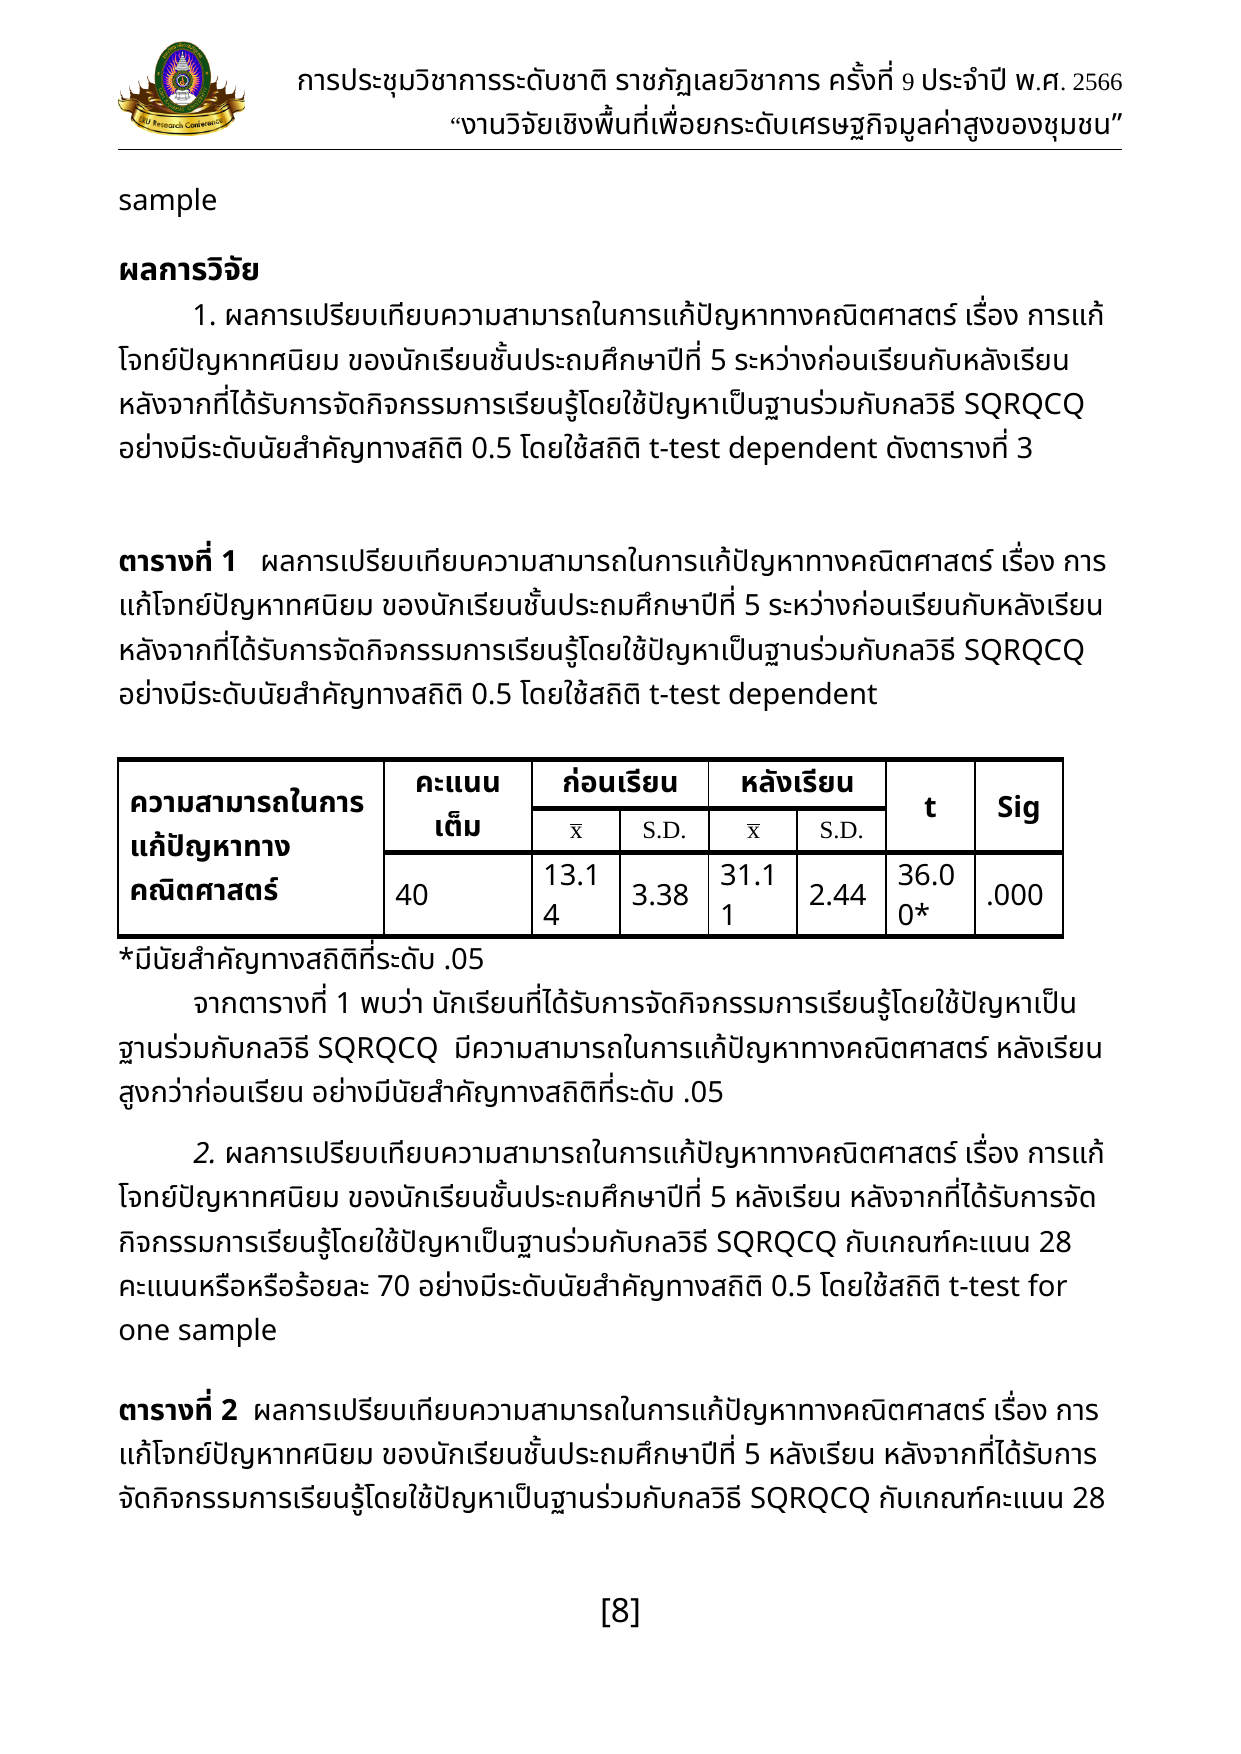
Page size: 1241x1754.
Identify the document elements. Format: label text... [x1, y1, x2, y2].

table_header ความสามารถในการแก้ปัญหาทางคณิตศาสตร์ [119, 762, 383, 934]
table_header ก่อนเรียน [533, 762, 708, 806]
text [118, 179, 1122, 247]
text ผลการวิจัย 1. ผลการเปรียบเทียบความสามารถในการแก้ปัญหาทางคณิตศาสตร์ เรื่อง การแก้โจทย์ปัญหาทศนิยม ของนักเรียนชั้นประถมศึกษาปีที่ 5 ระหว่างก่อนเรียนกับหลังเรียน หลังจากที่ได้รับการจัดกิจกรรมการเรียนรู้โดยใช้ปัญหาเป็นฐานร่วมกับกลวิธี SQRQCQ อย่างมีระดับนัยสำคัญทางสถิติ 0.5 โดยใช้สถิติ t-test dependent ดังตารางที่ 3 [118, 247, 1122, 501]
text 2. ผลการเปรียบเทียบความสามารถในการแก้ปัญหาทางคณิตศาสตร์ เรื่อง การแก้โจทย์ปัญหาทศนิยม ของนักเรียนชั้นประถมศึกษาปีที่ 5 หลังเรียน หลังจากที่ได้รับการจัดกิจกรรมการเรียนรู้โดยใช้ปัญหาเป็นฐานร่วมกับกลวิธี SQRQCQ กับเกณฑ์คะแนน 28 คะแนนหรือหรือร้อยละ 70 อย่างมีระดับนัยสำคัญทางสถิติ 0.5 โดยใช้สถิติ t-test for one sample [118, 1132, 1122, 1349]
table_cell 2.44 [798, 855, 885, 934]
table_cell [533, 811, 619, 850]
table_cell [621, 811, 708, 850]
table_cell 3.38 [621, 855, 708, 934]
table_cell .000 [976, 855, 1062, 934]
table_header คะแนนเต็ม [385, 762, 531, 850]
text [118, 1389, 1122, 1522]
table_header Sig [976, 762, 1062, 850]
text จากตารางที่ 1 พบว่า นักเรียนที่ได้รับการจัดกิจกรรมการเรียนรู้โดยใช้ปัญหาเป็นฐานร่วมกับกลวิธี SQRQCQ มีความสามารถในการแก้ปัญหาทางคณิตศาสตร์ หลังเรียนสูงกว่าก่อนเรียน อย่างมีนัยสำคัญทางสถิติที่ระดับ .05 [118, 983, 1122, 1116]
table_cell 40 [385, 855, 531, 934]
table_cell [798, 811, 885, 850]
table_cell 13.14 [533, 855, 619, 934]
picture [116, 40, 245, 134]
table_header t [887, 762, 974, 850]
table_cell 36.00* [887, 855, 974, 934]
table_cell [710, 811, 796, 850]
table_header หลังเรียน [709, 762, 885, 806]
text *มีนัยสำคัญทางสถิติที่ระดับ .05 [118, 938, 1122, 983]
text ตารางที่ 1 ผลการเปรียบเทียบความสามารถในการแก้ปัญหาทางคณิตศาสตร์ เรื่อง การแก้โจทย์ปัญหาทศนิยม ของนักเรียนชั้นประถมศึกษาปีที่ 5 ระหว่างก่อนเรียนกับหลังเรียน หลังจากที่ได้รับการจัดกิจกรรมการเรียนรู้โดยใช้ปัญหาเป็นฐานร่วมกับกลวิธี SQRQCQ อย่างมีระดับนัยสำคัญทางสถิติ 0.5 โดยใช้สถิติ t-test dependent [118, 540, 1122, 717]
table_cell 31.11 [709, 855, 796, 934]
